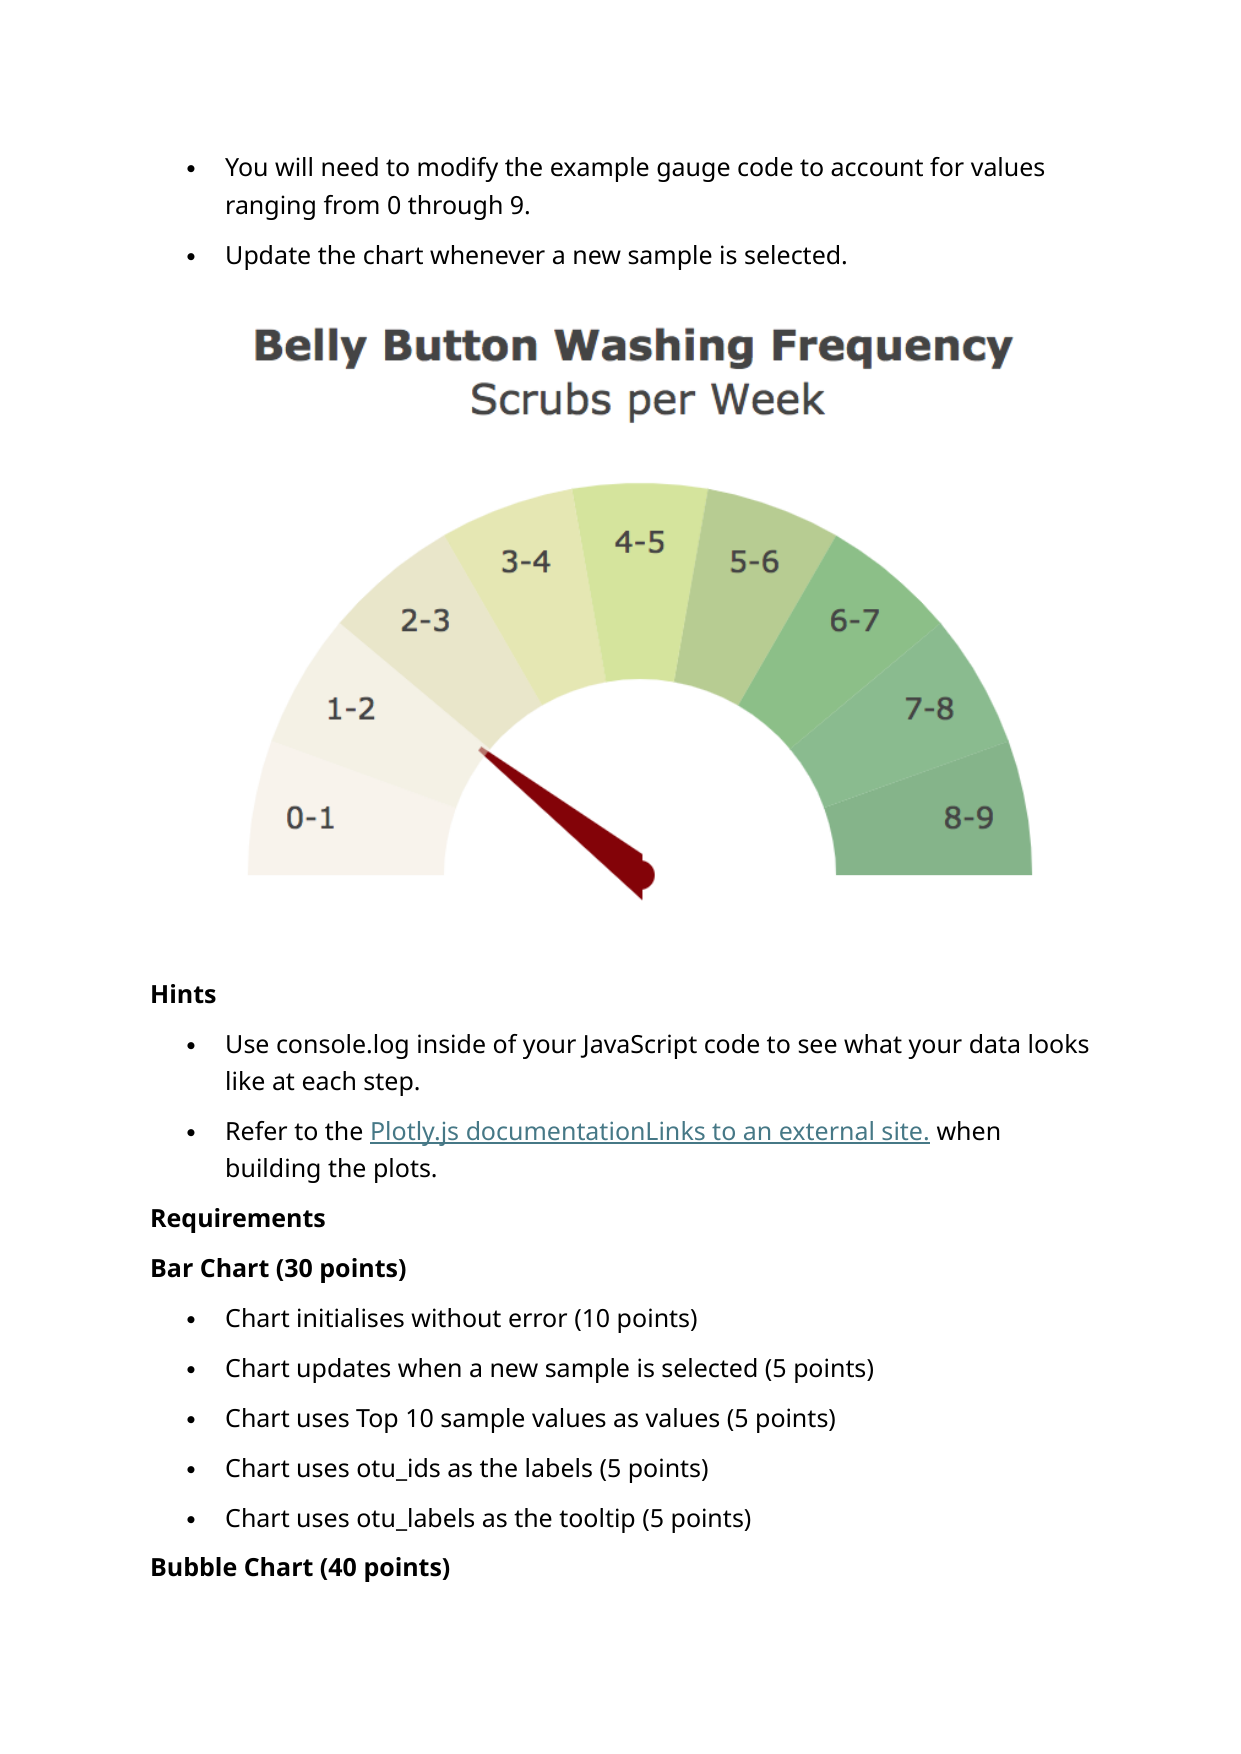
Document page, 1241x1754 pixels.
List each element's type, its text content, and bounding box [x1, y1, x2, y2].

list Refer to the Plotly.js documentationLinks to an external site. when building the plots. [187, 1113, 1090, 1185]
text Bubble Chart (40 points) [150, 1550, 1090, 1584]
list Chart uses Top 10 sample values as values (5 points) [187, 1400, 1090, 1434]
list Use console.log inside of your JavaScript code to see what your data looks like at each step. [187, 1026, 1090, 1098]
picture [150, 287, 1091, 961]
list Chart uses otu_ids as the labels (5 points) [187, 1450, 1090, 1484]
text Hints [150, 976, 1090, 1010]
list Chart uses otu_labels as the tooltip (5 points) [187, 1500, 1090, 1534]
text Requirements [150, 1201, 1090, 1235]
list You will need to modify the example gauge code to account for values ranging from 0 through 9. [187, 150, 1090, 221]
list Chart initialises without error (10 points) [187, 1301, 1090, 1335]
text Bar Chart (30 points) [150, 1251, 1090, 1285]
list Update the chart whenever a new sample is selected. [187, 237, 1090, 271]
list Chart updates when a new sample is selected (5 points) [187, 1351, 1090, 1384]
